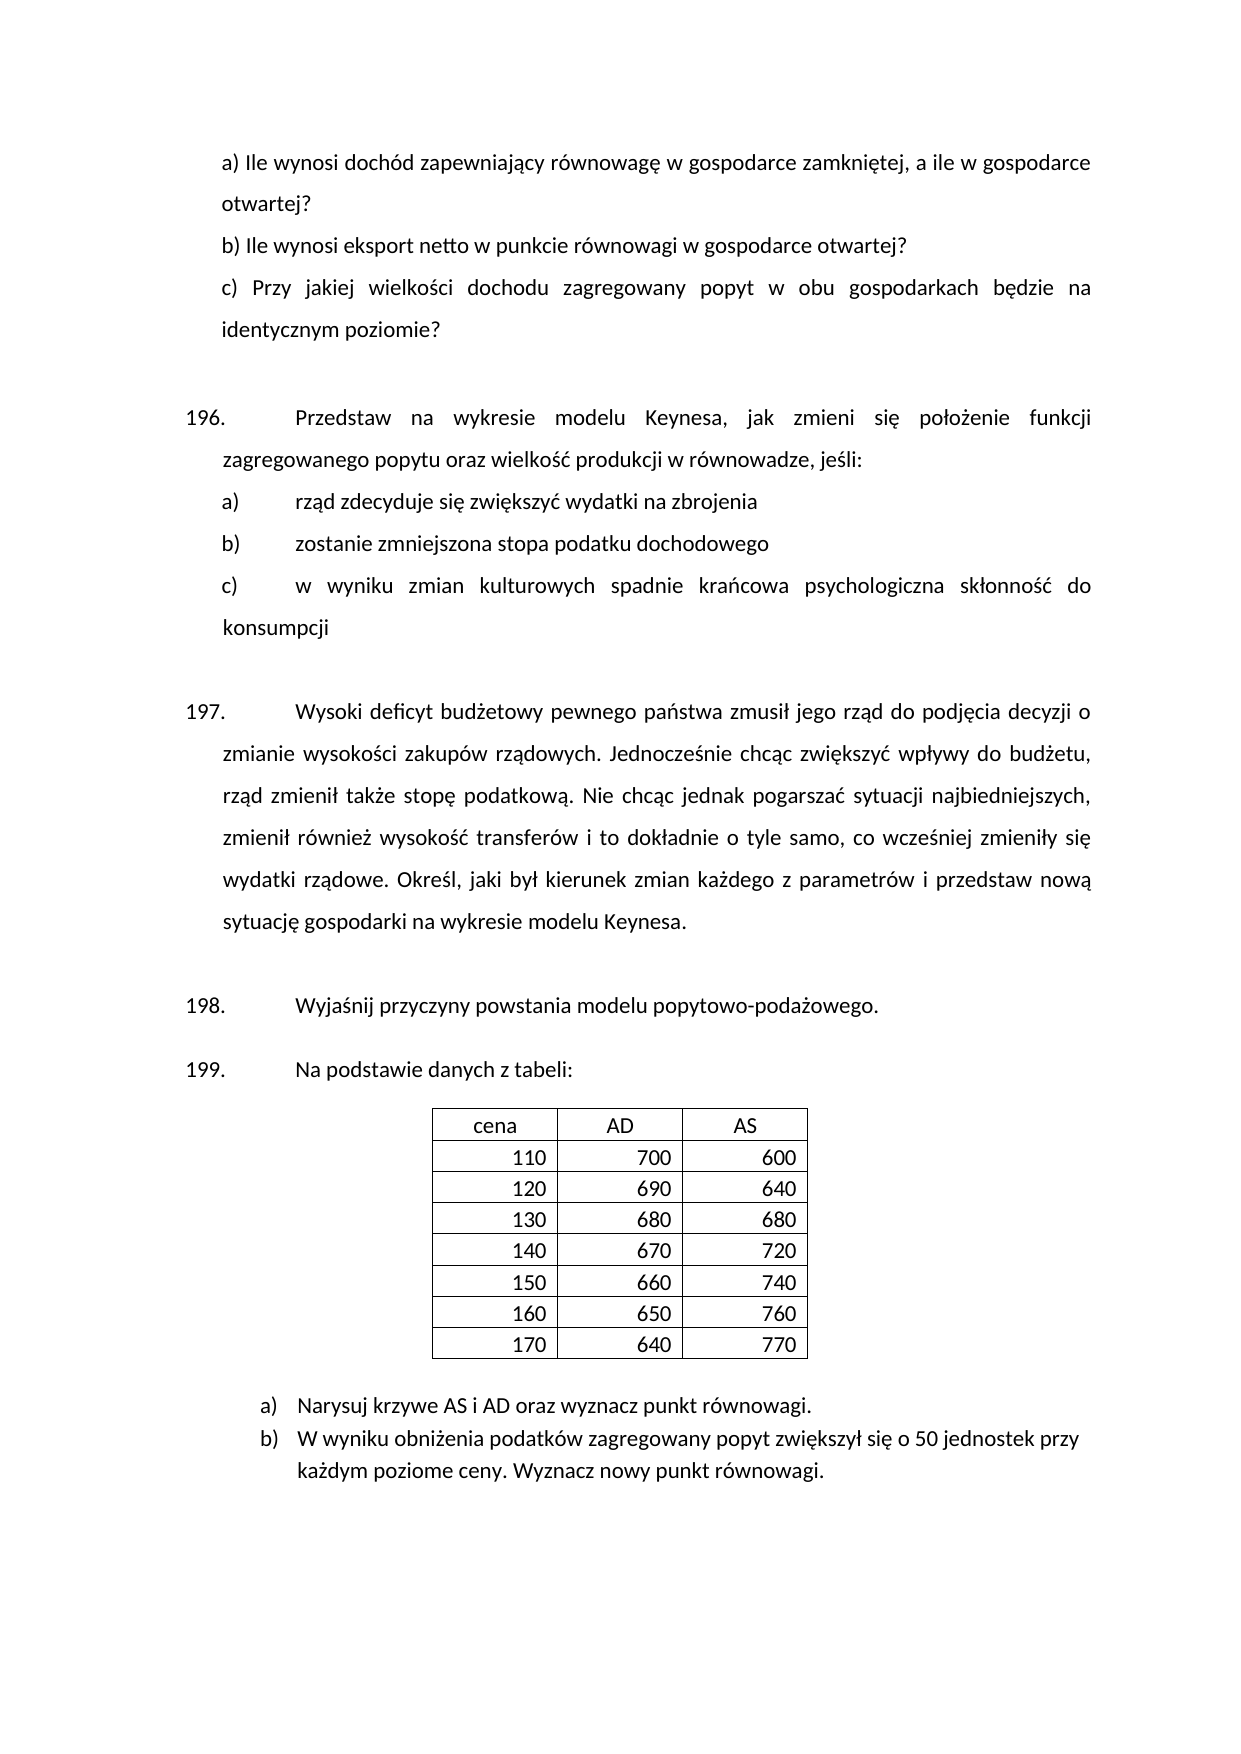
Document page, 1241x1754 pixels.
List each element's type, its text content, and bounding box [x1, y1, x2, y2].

list Narysuj krzywe AS i AD oraz wyznacz punkt równowagi. [260, 1392, 1093, 1419]
list Wyjaśnij przyczyny powstania modelu popytowo-podażowego. [185, 991, 1093, 1019]
table_cell 680 [558, 1203, 682, 1233]
list W wyniku obniżenia podatków zagregowany popyt zwiększył się o 50 jednostek przy każdym poziome ceny. Wyznacz nowy punkt równowagi. [260, 1424, 1093, 1484]
text c) Przy jakiej wielkości dochodu zagregowany popyt w obu gospodarkach będzie na identycznym poziomie? [221, 273, 1093, 343]
table_cell 700 [558, 1141, 682, 1171]
table_cell 660 [558, 1266, 682, 1296]
list rząd zdecyduje się zwiększyć wydatki na zbrojenia [221, 487, 1093, 515]
table_cell 600 [683, 1141, 807, 1171]
list zostanie zmniejszona stopa podatku dochodowego [221, 529, 1093, 557]
list Przedstaw na wykresie modelu Keynesa, jak zmieni się położenie funkcji zagregowanego popytu oraz wielkość produkcji w równowadze, jeśli: [185, 403, 1093, 473]
table_header cena [433, 1109, 557, 1139]
table_cell 770 [683, 1328, 807, 1358]
table_cell 740 [683, 1266, 807, 1296]
table_cell 760 [683, 1297, 807, 1327]
table_header AD [558, 1109, 682, 1139]
table_cell 160 [433, 1297, 557, 1327]
list Na podstawie danych z tabeli: [185, 1055, 1093, 1083]
table_cell 150 [433, 1266, 557, 1296]
table_cell 110 [433, 1141, 557, 1171]
text b) Ile wynosi eksport netto w punkcie równowagi w gospodarce otwartej? [185, 232, 1093, 259]
table_cell 720 [683, 1234, 807, 1264]
table_cell 170 [433, 1328, 557, 1358]
table_cell 640 [683, 1172, 807, 1202]
list Wysoki deficyt budżetowy pewnego państwa zmusił jego rząd do podjęcia decyzji o zmianie wysokości zakupów rządowych. Jednocześnie chcąc zwiększyć wpływy do budżetu, rząd zmienił także stopę podatkową. Nie chcąc jednak pogarszać sytuacji najbiedniejszych, zmienił również wysokość transferów i to dokładnie o tyle samo, co wcześniej zmieniły się wydatki rządowe. Określ, jaki był kierunek zmian każdego z parametrów i przedstaw nową sytuację gospodarki na wykresie modelu Keynesa. [185, 697, 1093, 935]
table_cell 650 [558, 1297, 682, 1327]
table_header AS [683, 1109, 807, 1139]
table_cell 120 [433, 1172, 557, 1202]
table_cell 140 [433, 1234, 557, 1264]
list w wyniku zmian kulturowych spadnie krańcowa psychologiczna skłonność do konsumpcji [221, 571, 1093, 641]
table_cell 640 [558, 1328, 682, 1358]
table_cell 690 [558, 1172, 682, 1202]
table_cell 130 [433, 1203, 557, 1233]
text a) Ile wynosi dochód zapewniający równowagę w gospodarce zamkniętej, a ile w gospodarce otwartej? [221, 148, 1093, 218]
table_cell 670 [558, 1234, 682, 1264]
table_cell 680 [683, 1203, 807, 1233]
